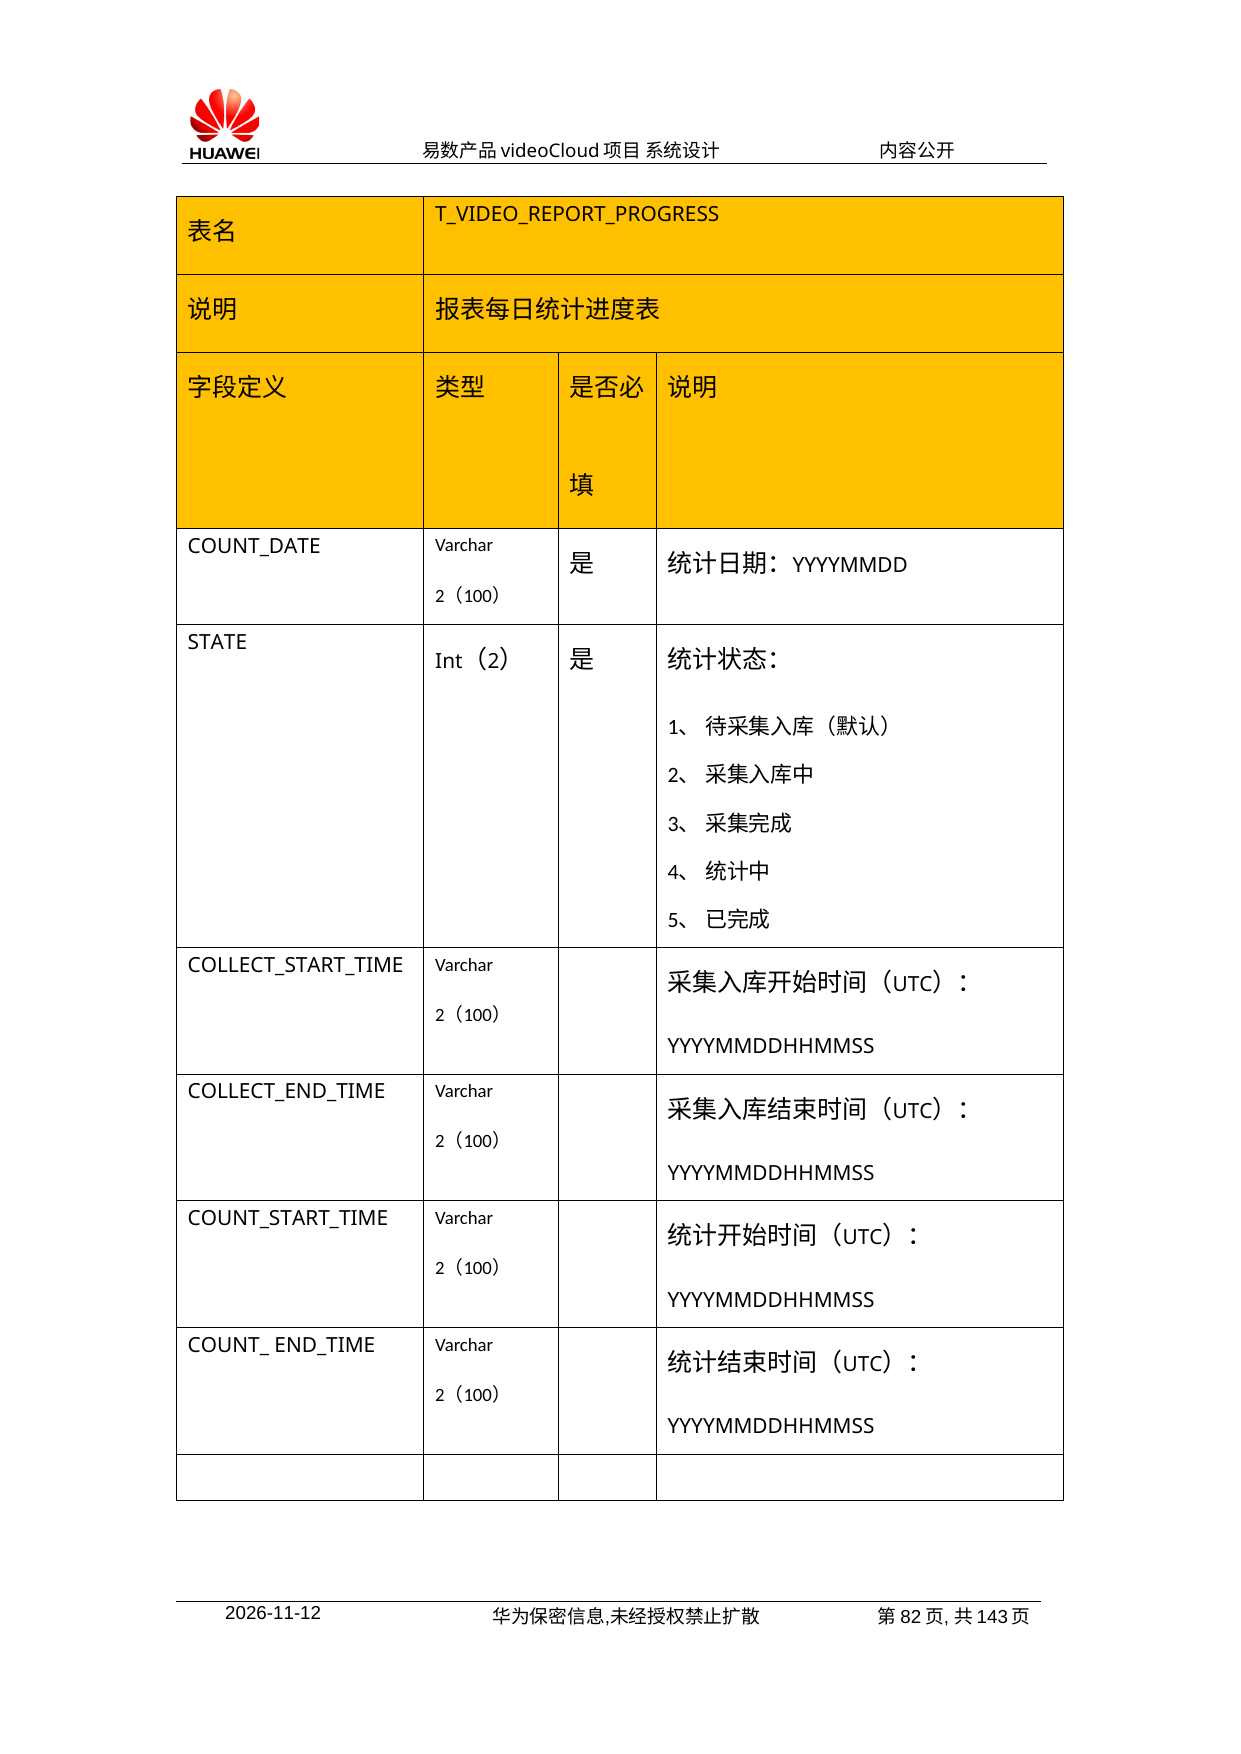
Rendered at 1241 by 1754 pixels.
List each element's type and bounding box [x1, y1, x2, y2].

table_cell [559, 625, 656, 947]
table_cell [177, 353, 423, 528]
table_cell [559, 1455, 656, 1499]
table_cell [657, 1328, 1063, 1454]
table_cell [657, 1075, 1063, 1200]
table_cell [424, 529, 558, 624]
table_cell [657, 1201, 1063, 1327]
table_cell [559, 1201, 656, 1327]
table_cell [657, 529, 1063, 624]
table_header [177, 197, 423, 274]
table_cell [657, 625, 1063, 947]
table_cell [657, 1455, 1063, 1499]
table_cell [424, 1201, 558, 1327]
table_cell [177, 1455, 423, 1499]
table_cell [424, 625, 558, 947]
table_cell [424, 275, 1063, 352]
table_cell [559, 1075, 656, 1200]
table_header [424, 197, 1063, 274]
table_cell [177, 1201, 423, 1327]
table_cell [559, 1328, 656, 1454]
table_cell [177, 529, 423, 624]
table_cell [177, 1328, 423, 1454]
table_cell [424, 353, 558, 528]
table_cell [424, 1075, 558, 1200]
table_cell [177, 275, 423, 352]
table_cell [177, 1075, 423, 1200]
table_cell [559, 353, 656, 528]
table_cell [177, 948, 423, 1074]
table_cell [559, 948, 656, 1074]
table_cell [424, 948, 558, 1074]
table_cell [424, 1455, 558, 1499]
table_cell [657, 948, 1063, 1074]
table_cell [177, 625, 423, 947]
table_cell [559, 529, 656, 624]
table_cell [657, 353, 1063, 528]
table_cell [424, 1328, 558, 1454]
picture [190, 89, 260, 159]
